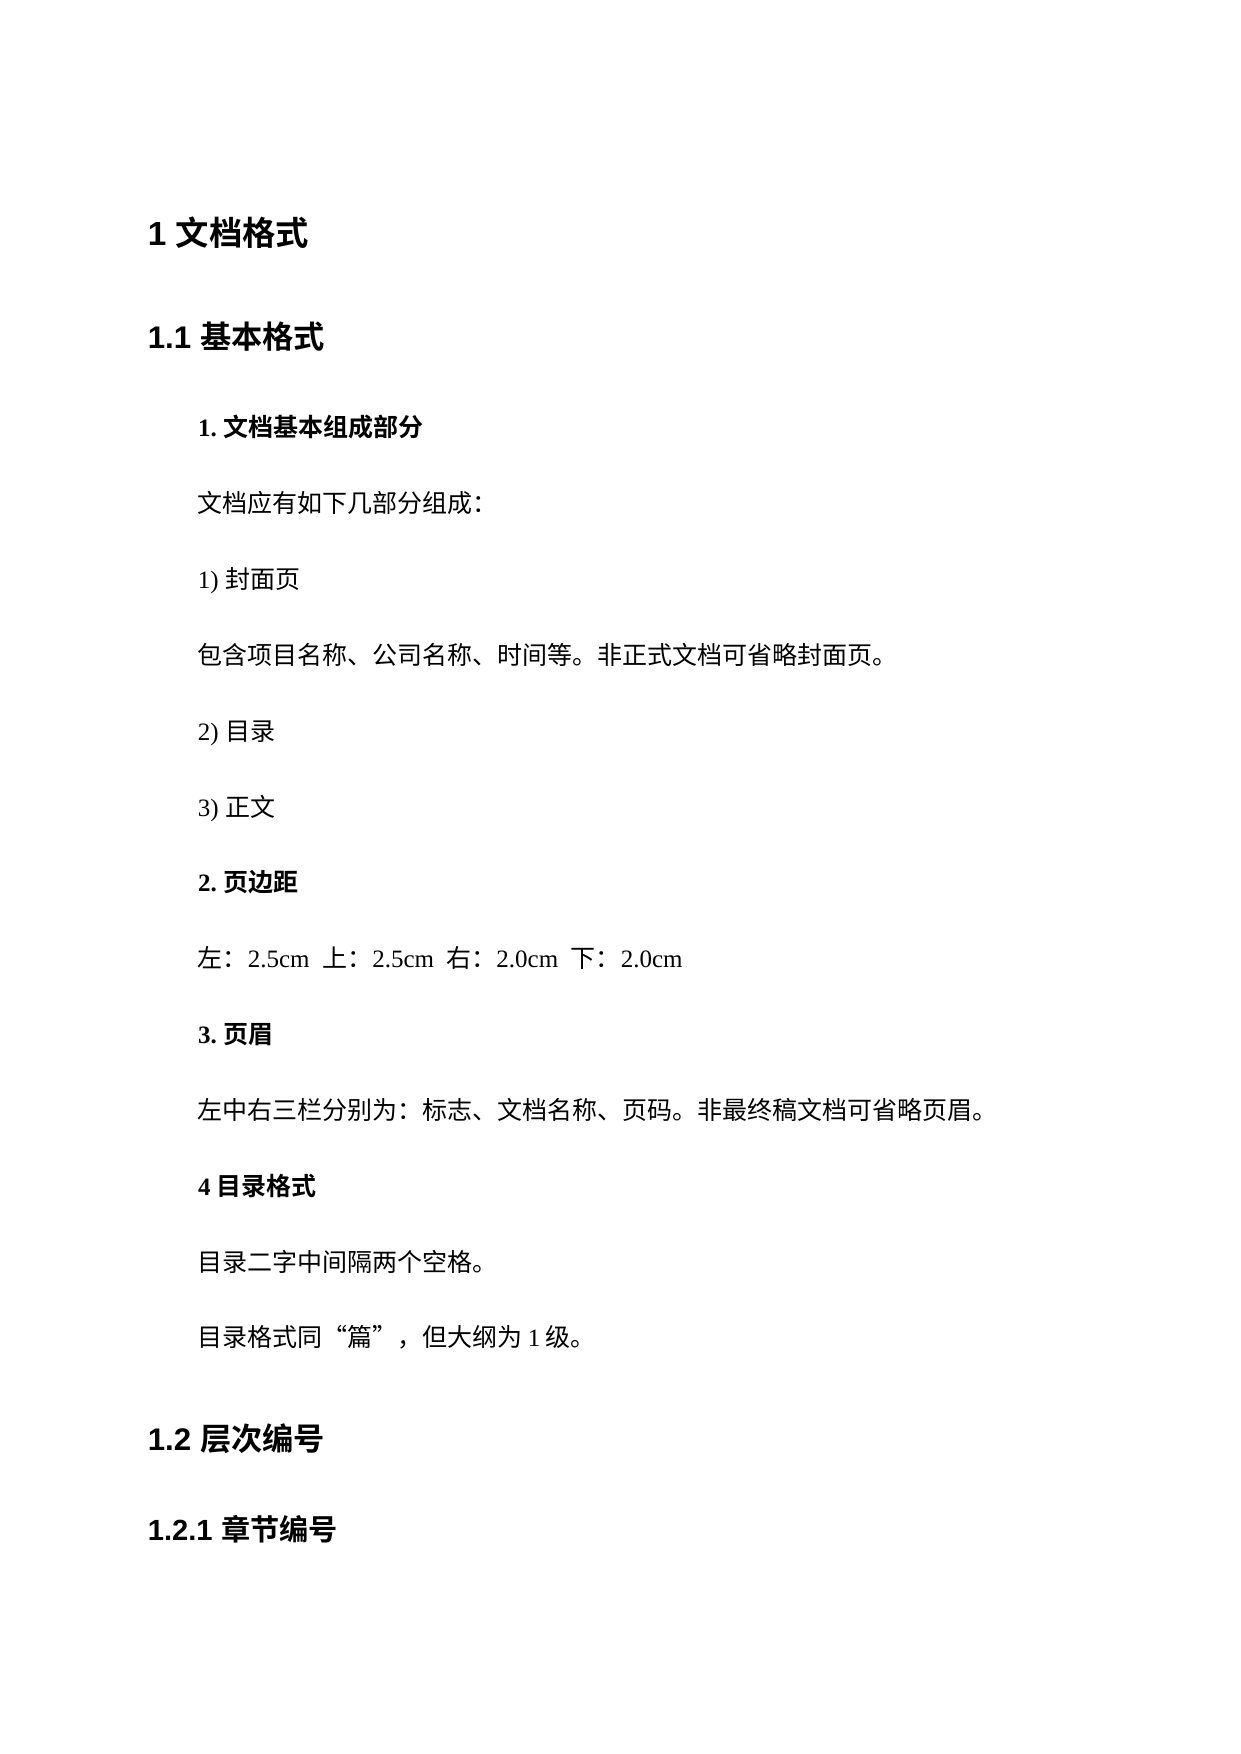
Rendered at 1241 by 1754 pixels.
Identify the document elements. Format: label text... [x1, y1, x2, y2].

text 1) 封面页 [148, 545, 1122, 610]
text 3) 正文 [148, 773, 1122, 838]
text 1.2 层次编号 [148, 1404, 1122, 1469]
text 包含项目名称、公司名称、时间等。非正式文档可省略封面页。 [148, 621, 1122, 686]
text 文档应有如下几部分组成： [148, 469, 1122, 534]
text 1.2.1 章节编号 [148, 1495, 1122, 1560]
text 1. 文档基本组成部分 [148, 393, 1122, 458]
text 1.1 基本格式 [148, 302, 1122, 367]
text 目录格式同“篇”，但大纲为1级。 [148, 1303, 1122, 1368]
text 3. 页眉 [148, 1000, 1122, 1065]
text 2) 目录 [148, 697, 1122, 762]
text 目录二字中间隔两个空格。 [148, 1228, 1122, 1293]
text 1 文档格式 [148, 198, 1122, 263]
text 左中右三栏分别为：标志、文档名称、页码。非最终稿文档可省略页眉。 [148, 1076, 1122, 1141]
text 2. 页边距 [148, 848, 1122, 913]
text 左：2.5cm 上：2.5cm 右：2.0cm 下：2.0cm [148, 924, 1122, 989]
text 4 目录格式 [148, 1152, 1122, 1217]
